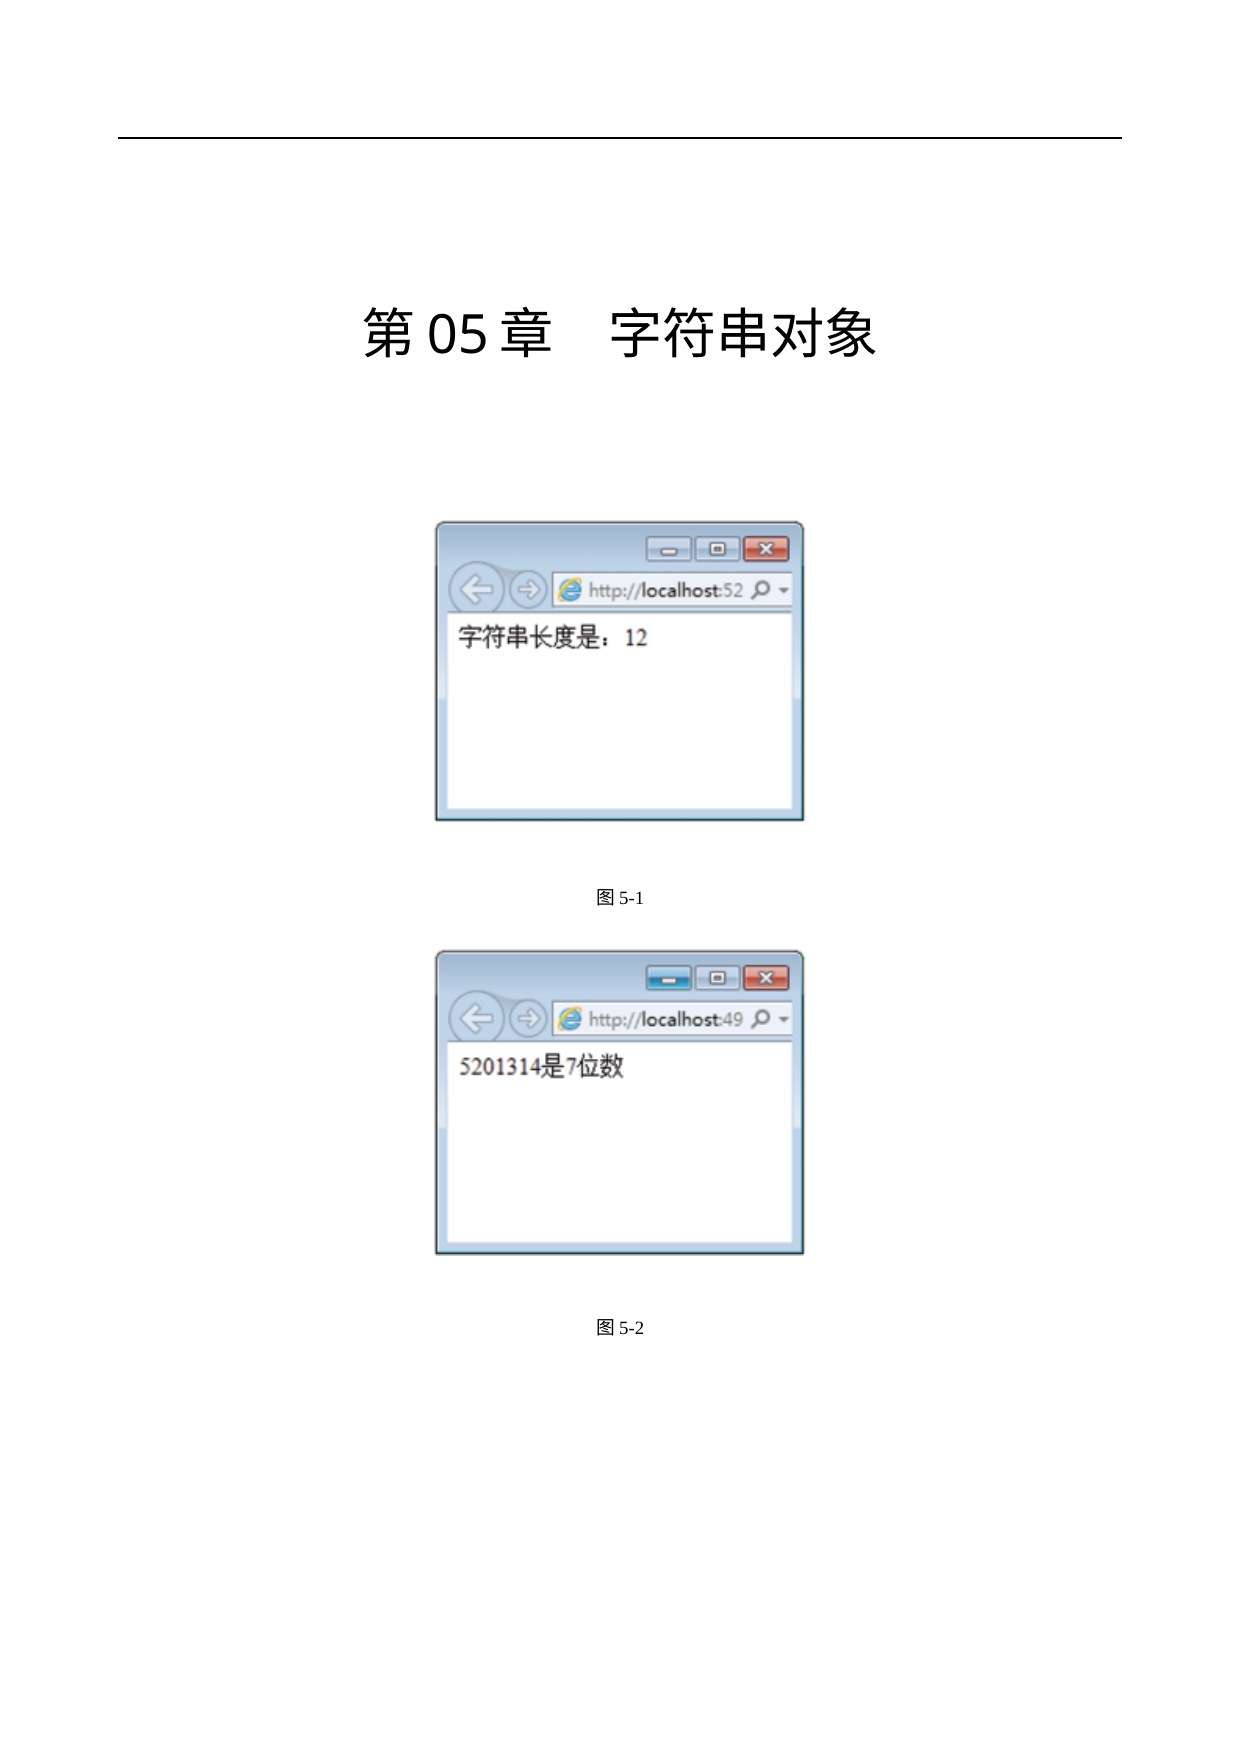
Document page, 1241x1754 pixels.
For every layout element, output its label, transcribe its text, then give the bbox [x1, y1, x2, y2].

picture [433, 949, 807, 1256]
text 图5-1 [118, 880, 1122, 912]
subtitle 第05章 字符串对象 [118, 281, 1122, 379]
text 图5-2 [118, 1310, 1122, 1342]
picture [433, 519, 807, 824]
